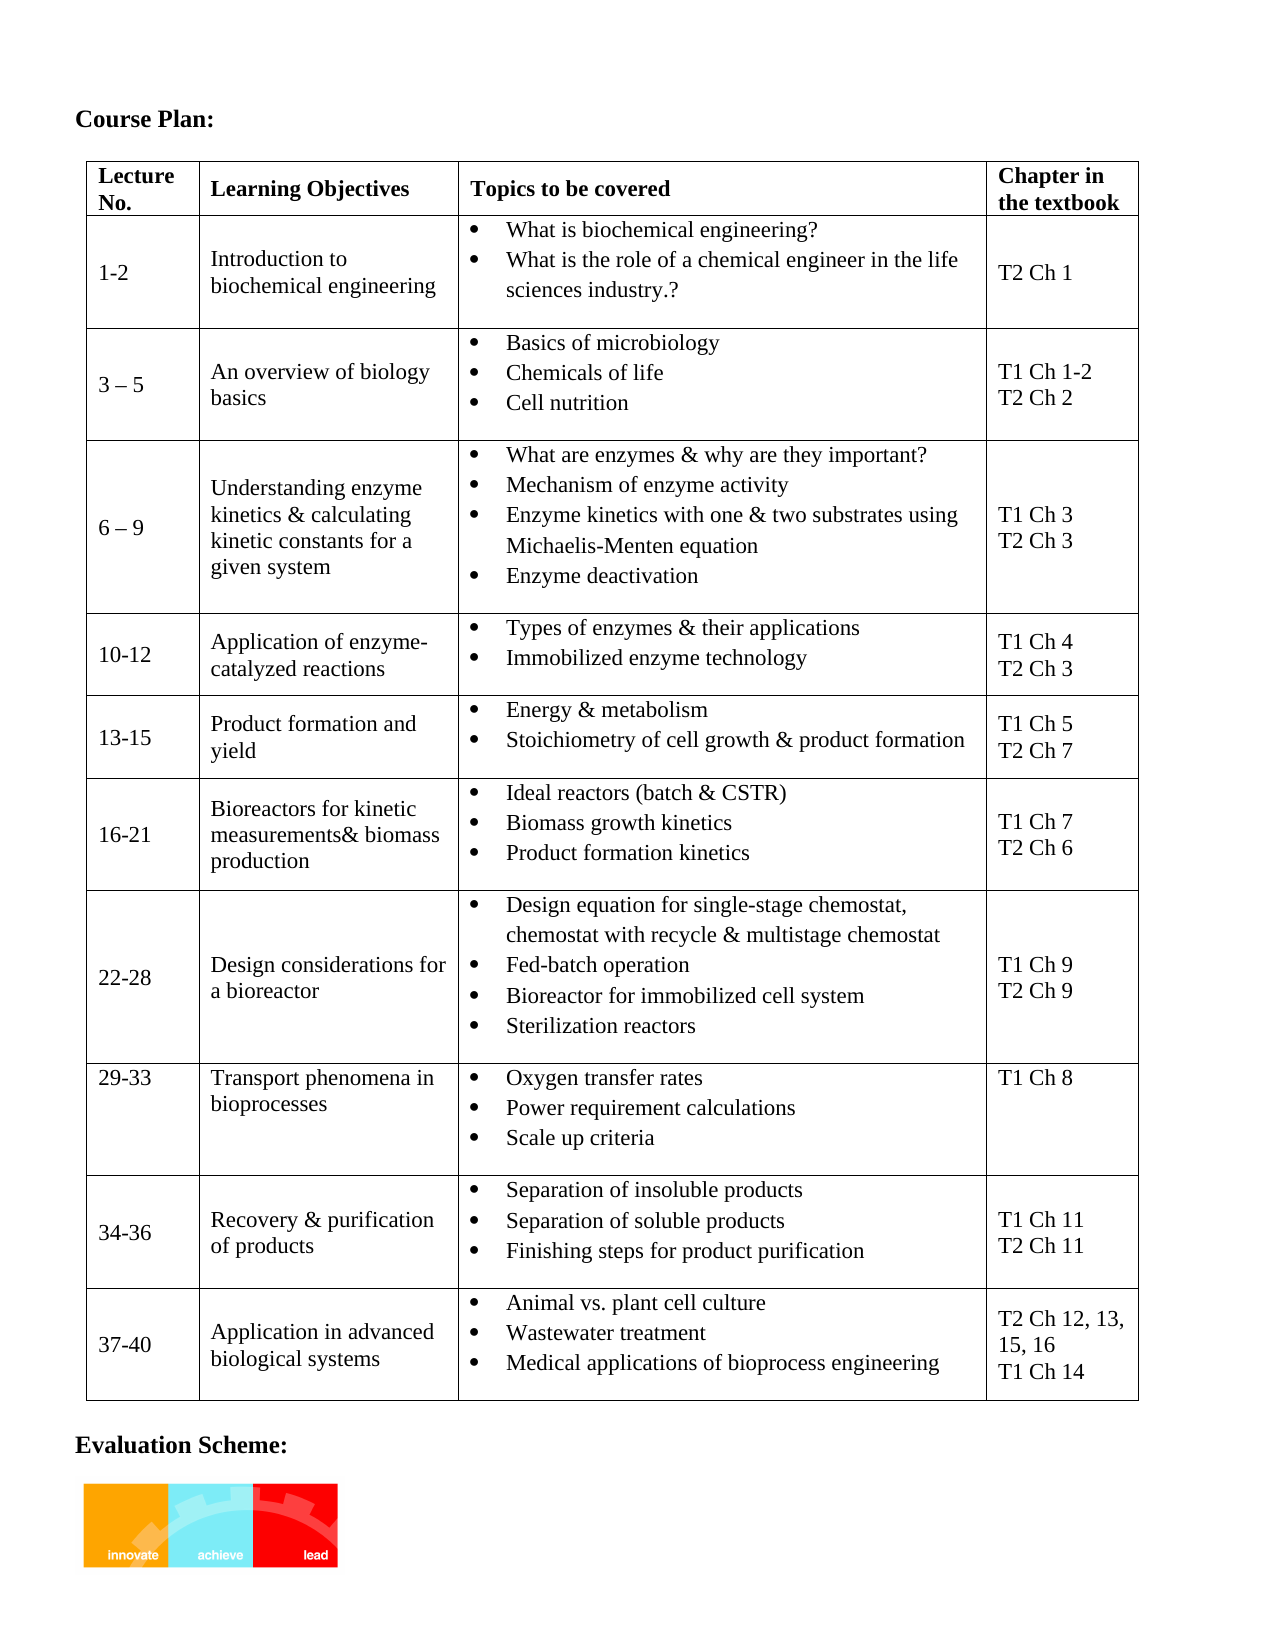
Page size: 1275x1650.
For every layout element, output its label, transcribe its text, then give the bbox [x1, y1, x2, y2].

table_cell 6 – 9 [87, 441, 199, 613]
table_cell Design considerations for a bioreactor [200, 891, 458, 1063]
table_cell 3 – 5 [87, 329, 199, 440]
table_cell Animal vs. plant cell culture Wastewater treatment Medical applications of bioprocess engineering [459, 1289, 986, 1400]
table_cell Product formation and yield [200, 696, 458, 777]
table_header Learning Objectives [200, 162, 458, 215]
table_cell T1 Ch 11 T2 Ch 11 [987, 1176, 1138, 1288]
table_cell Separation of insoluble products Separation of soluble products Finishing steps for product purification [459, 1176, 986, 1288]
table_cell T1 Ch 7 T2 Ch 6 [987, 779, 1138, 890]
table_header Chapter in the textbook [987, 162, 1138, 215]
table_cell T1 Ch 1-2 T2 Ch 2 [987, 329, 1138, 440]
table_cell Oxygen transfer rates Power requirement calculations Scale up criteria [459, 1064, 986, 1175]
table_cell Types of enzymes & their applications Immobilized enzyme technology [459, 614, 986, 695]
table_cell 16-21 [87, 779, 199, 890]
table_cell Basics of microbiology Chemicals of life Cell nutrition [459, 329, 986, 440]
table_cell Recovery & purification of products [200, 1176, 458, 1288]
table_cell 22-28 [87, 891, 199, 1063]
table_cell T2 Ch 1 [987, 216, 1138, 327]
table_cell 37-40 [87, 1289, 199, 1400]
table_header Topics to be covered [459, 162, 986, 215]
table_cell T1 Ch 9 T2 Ch 9 [987, 891, 1138, 1063]
table_cell Understanding enzyme kinetics & calculating kinetic constants for a given system [200, 441, 458, 613]
table_cell Ideal reactors (batch & CSTR) Biomass growth kinetics Product formation kinetics [459, 779, 986, 890]
table_cell T1 Ch 8 [987, 1064, 1138, 1175]
table_cell Bioreactors for kinetic measurements& biomass production [200, 779, 458, 890]
table_cell 1-2 [87, 216, 199, 327]
table_cell Application in advanced biological systems [200, 1289, 458, 1400]
table_cell Transport phenomena in bioprocesses [200, 1064, 458, 1175]
table_cell T1 Ch 5 T2 Ch 7 [987, 696, 1138, 777]
table_header Lecture No. [87, 162, 199, 215]
text Evaluation Scheme: [75, 1430, 1200, 1459]
table_cell Design equation for single-stage chemostat, chemostat with recycle & multistage chemostat Fed-batch operation Bioreactor for immobilized cell system Sterilization reactors [459, 891, 986, 1063]
table_cell 34-36 [87, 1176, 199, 1288]
table_cell T1 Ch 4 T2 Ch 3 [987, 614, 1138, 695]
table_cell 13-15 [87, 696, 199, 777]
table_cell T2 Ch 12, 13, 15, 16 T1 Ch 14 [987, 1289, 1138, 1400]
table_cell What is biochemical engineering? What is the role of a chemical engineer in the life sciences industry.? [459, 216, 986, 327]
table_cell Introduction to biochemical engineering [200, 216, 458, 327]
table_cell 29-33 [87, 1064, 199, 1175]
table_cell Application of enzyme-catalyzed reactions [200, 614, 458, 695]
table_cell T1 Ch 3 T2 Ch 3 [987, 441, 1138, 613]
picture [75, 1476, 346, 1575]
text Course Plan: [75, 104, 1200, 132]
table_cell Energy & metabolism Stoichiometry of cell growth & product formation [459, 696, 986, 777]
table_cell What are enzymes & why are they important? Mechanism of enzyme activity Enzyme kinetics with one & two substrates using Michaelis-Menten equation Enzyme deactivation [459, 441, 986, 613]
table_cell An overview of biology basics [200, 329, 458, 440]
table_cell 10-12 [87, 614, 199, 695]
